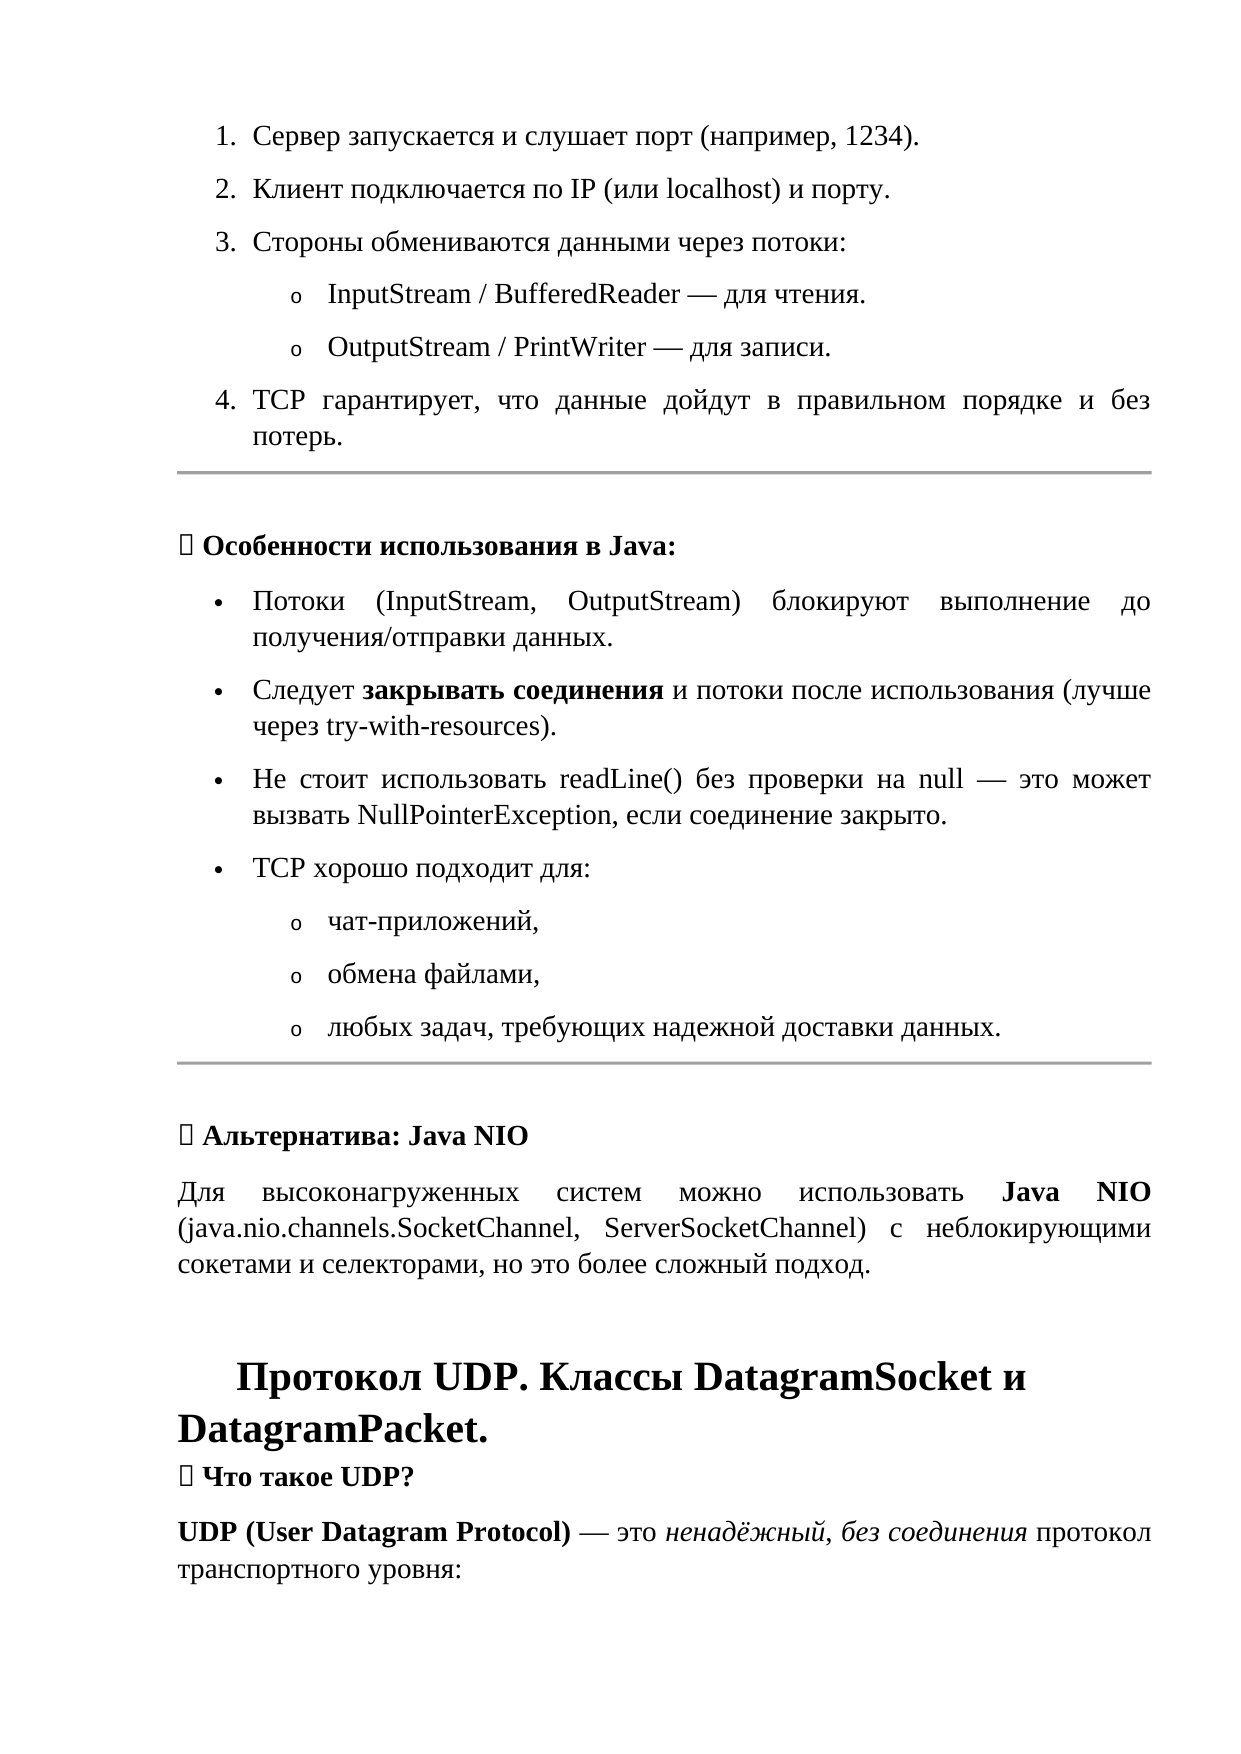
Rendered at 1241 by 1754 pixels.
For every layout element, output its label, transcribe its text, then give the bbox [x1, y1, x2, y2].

list InputStream / BufferedReader — для чтения. [290, 277, 1152, 310]
text Для высоконагруженных систем можно использовать Java NIO (java.nio.channels.SocketChannel, ServerSocketChannel) с неблокирующими сокетами и селекторами, но это более сложный подход. [177, 1174, 1152, 1280]
list чат-приложений, [290, 903, 1152, 937]
list Не стоит использовать readLine() без проверки на null — это может вызвать NullPointerException, если соединение закрыто. [215, 761, 1152, 831]
text 📡 Что такое UDP? [177, 1455, 1152, 1495]
list OutputStream / PrintWriter — для записи. [290, 329, 1152, 363]
text 🧩 Альтернатива: Java NIO [177, 1114, 1152, 1154]
list Следует закрывать соединения и потоки после использования (лучше через try-with-resources). [215, 672, 1152, 742]
list Потоки (InputStream, OutputStream) блокируют выполнение до получения/отправки данных. [215, 583, 1152, 653]
list TCP хорошо подходит для: [215, 850, 1152, 884]
text 🧠 Особенности использования в Java: [177, 524, 1152, 564]
subtitle Протокол UDP. Классы DatagramSocket и DatagramPacket. [177, 1352, 1152, 1451]
list TCP гарантирует, что данные дойдут в правильном порядке и без потерь. [215, 382, 1152, 452]
list обмена файлами, [290, 956, 1152, 989]
text UDP (User Datagram Protocol) — это ненадёжный, без соединения протокол транспортного уровня: [177, 1514, 1152, 1584]
list любых задач, требующих надежной доставки данных. [290, 1009, 1152, 1042]
list Стороны обмениваются данными через потоки: [215, 224, 1152, 257]
list Сервер запускается и слушает порт (например, 1234). [215, 118, 1152, 152]
list Клиент подключается по IP (или localhost) и порту. [215, 171, 1152, 204]
